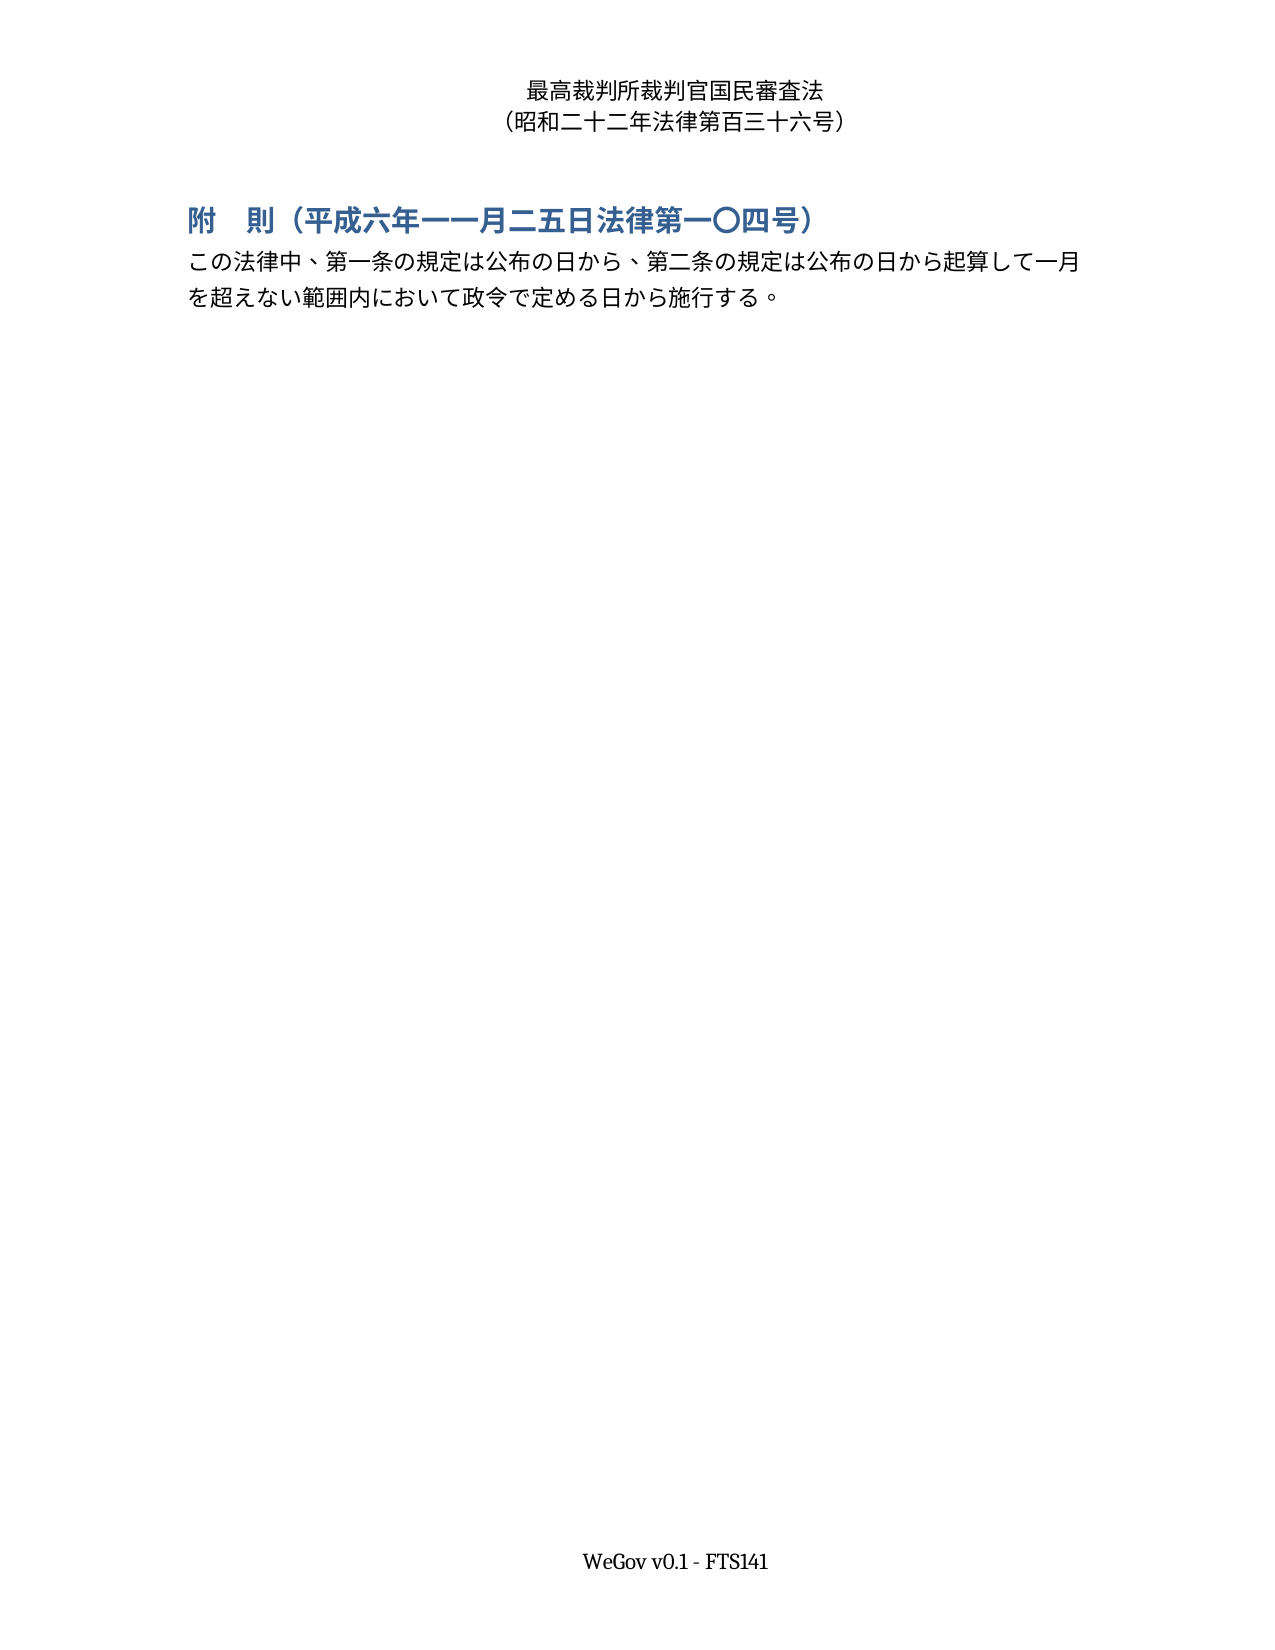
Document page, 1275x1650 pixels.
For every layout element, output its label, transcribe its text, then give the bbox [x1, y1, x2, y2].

subtitle 附 則（平成六年一一月二五日法律第一〇四号） [187, 200, 1087, 240]
text この法律中、第一条の規定は公布の日から、第二条の規定は公布の日から起算して一月を超えない範囲内において政令で定める日から施行する。 [187, 246, 1087, 313]
